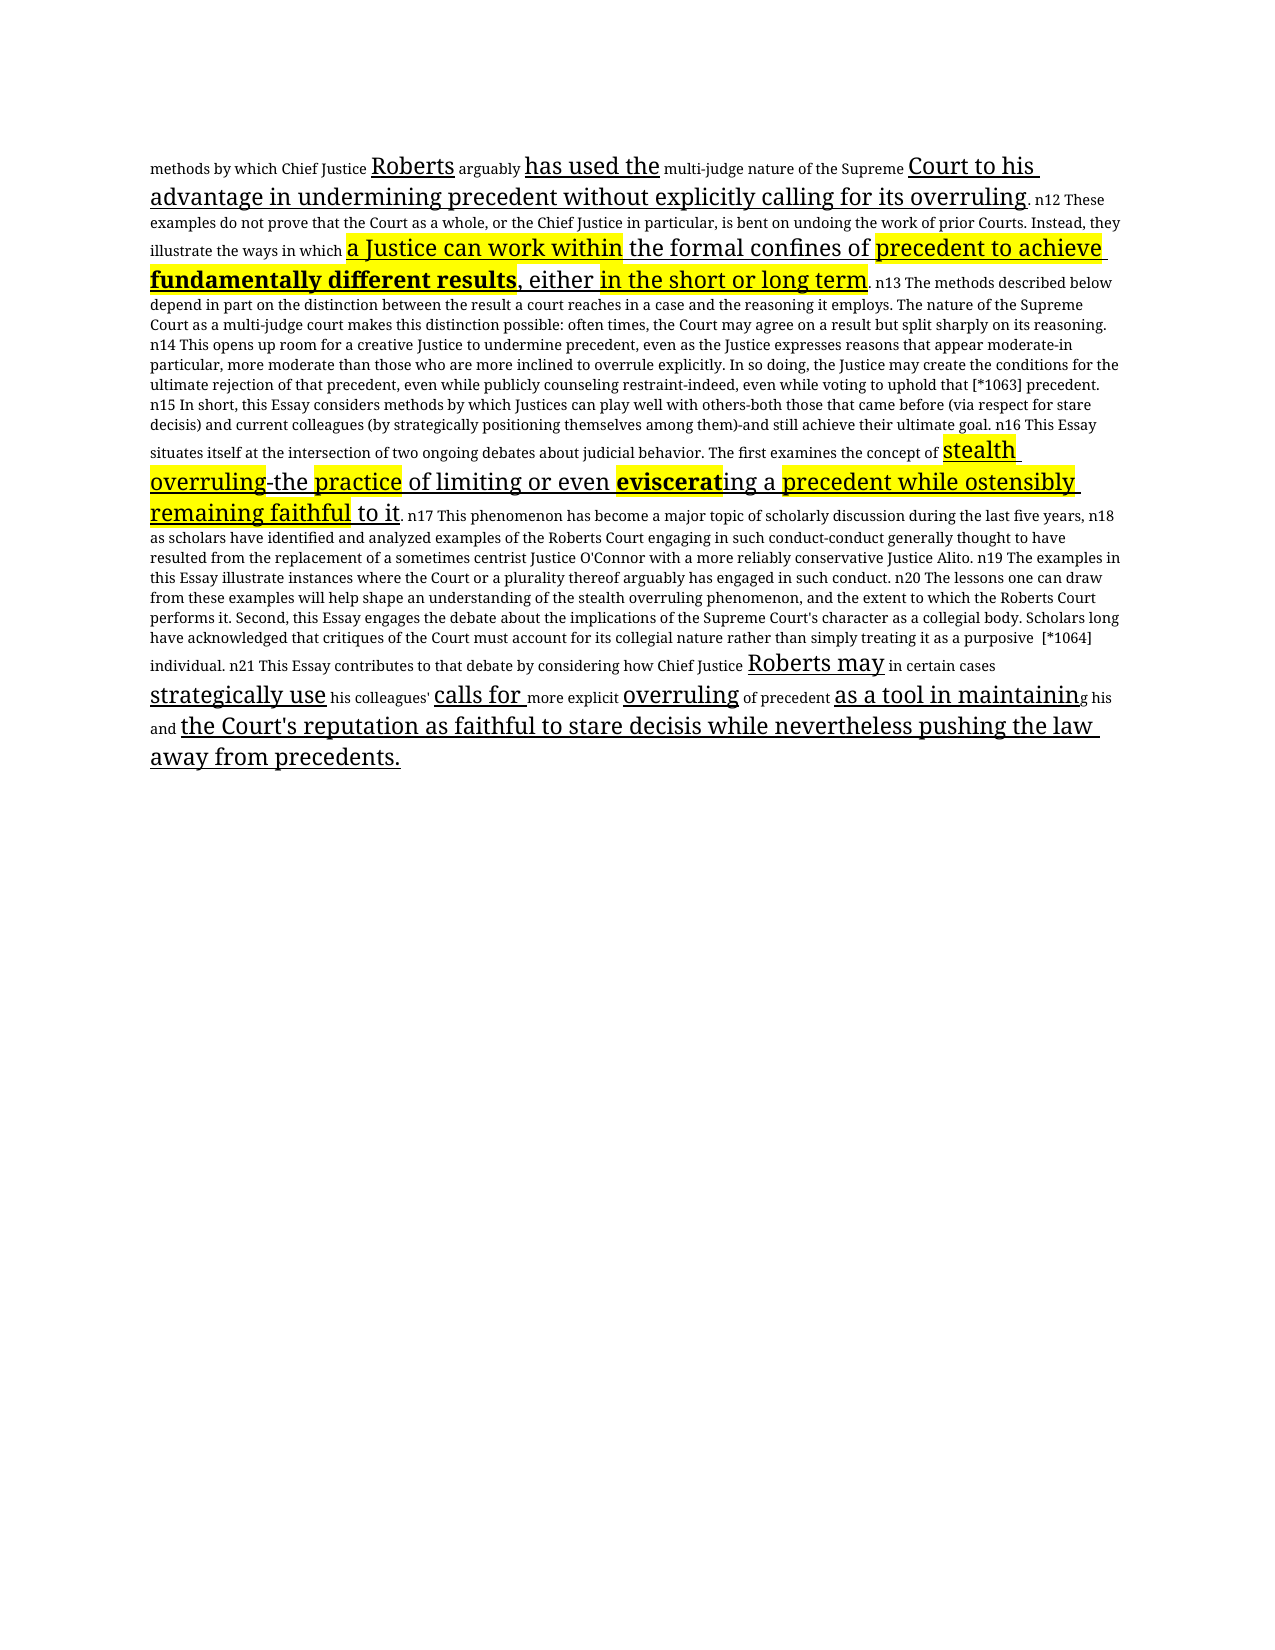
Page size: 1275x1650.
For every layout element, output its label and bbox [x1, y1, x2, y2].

text [150, 150, 1125, 772]
